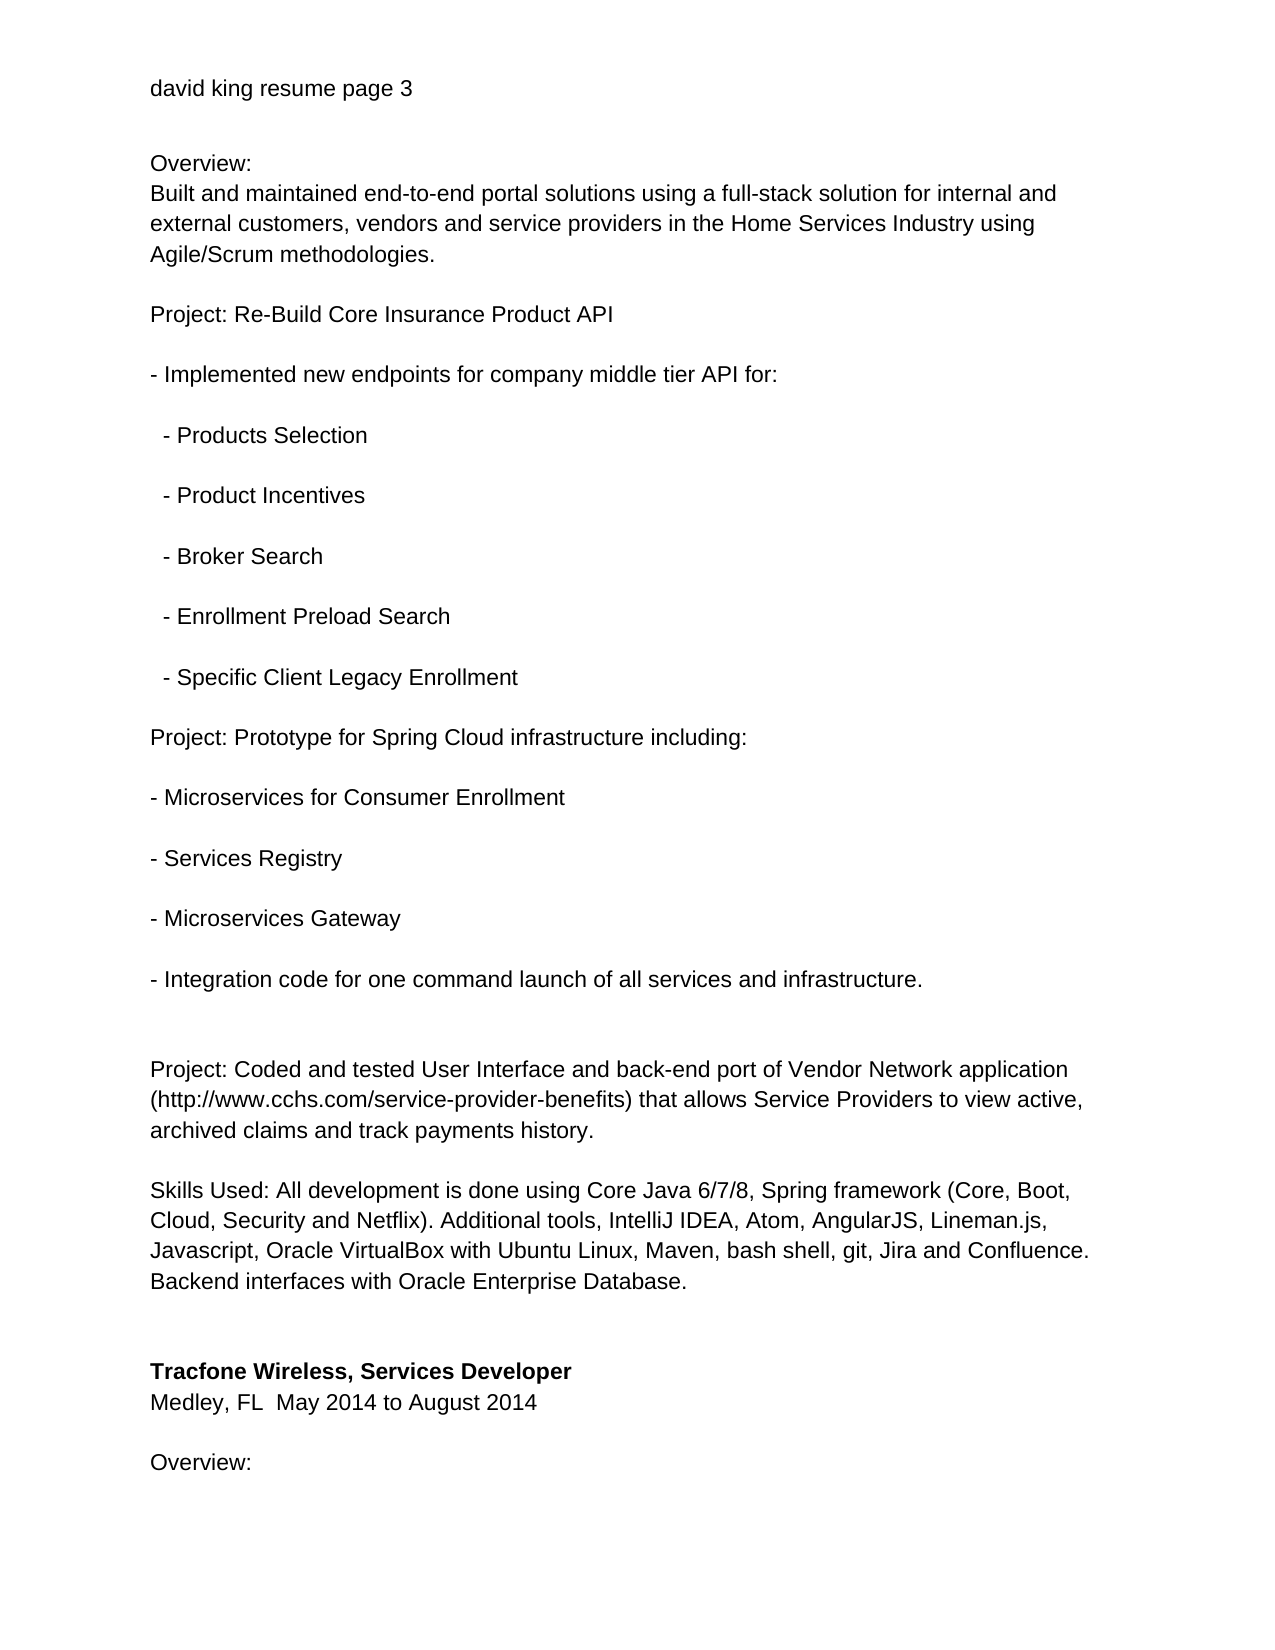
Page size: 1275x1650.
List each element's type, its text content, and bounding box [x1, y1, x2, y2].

text Skills Used: All development is done using Core Java 6/7/8, Spring framework (Core, Boot, Cloud, Security and Netflix). Additional tools, IntelliJ IDEA, Atom, AngularJS, Lineman.js, Javascript, Oracle VirtualBox with Ubuntu Linux, Maven, bash shell, git, Jira and Confluence. Backend interfaces with Oracle Enterprise Database. [150, 1177, 1125, 1294]
text Medley, FL May 2014 to August 2014 [150, 1388, 1125, 1415]
text - Microservices Gateway [150, 905, 1125, 932]
text Overview: [150, 150, 1125, 176]
text - Microservices for Consumer Enrollment [150, 784, 1125, 811]
text - Broker Search [150, 543, 1125, 569]
text Tracfone Wireless, Services Developer [150, 1358, 1125, 1385]
text - Services Registry [150, 845, 1125, 871]
text Overview: [150, 1449, 1125, 1475]
text - Integration code for one command launch of all services and infrastructure. [150, 966, 1125, 992]
text - Products Selection [150, 422, 1125, 448]
text Project: Coded and tested User Interface and back-end port of Vendor Network application [150, 1056, 1125, 1083]
text Built and maintained end-to-end portal solutions using a full-stack solution for internal and external customers, vendors and service providers in the Home Services Industry using Agile/Scrum methodologies. [150, 180, 1125, 267]
text (http://www.cchs.com/service-provider-benefits) that allows Service Providers to view active, archived claims and track payments history. [150, 1086, 1125, 1143]
text Project: Re-Build Core Insurance Product API [150, 301, 1125, 327]
text Project: Prototype for Spring Cloud infrastructure including: [150, 724, 1125, 750]
text - Enrollment Preload Search [150, 603, 1125, 629]
text - Specific Client Legacy Enrollment [150, 663, 1125, 690]
text - Product Incentives [150, 482, 1125, 509]
text - Implemented new endpoints for company middle tier API for: [150, 361, 1125, 388]
